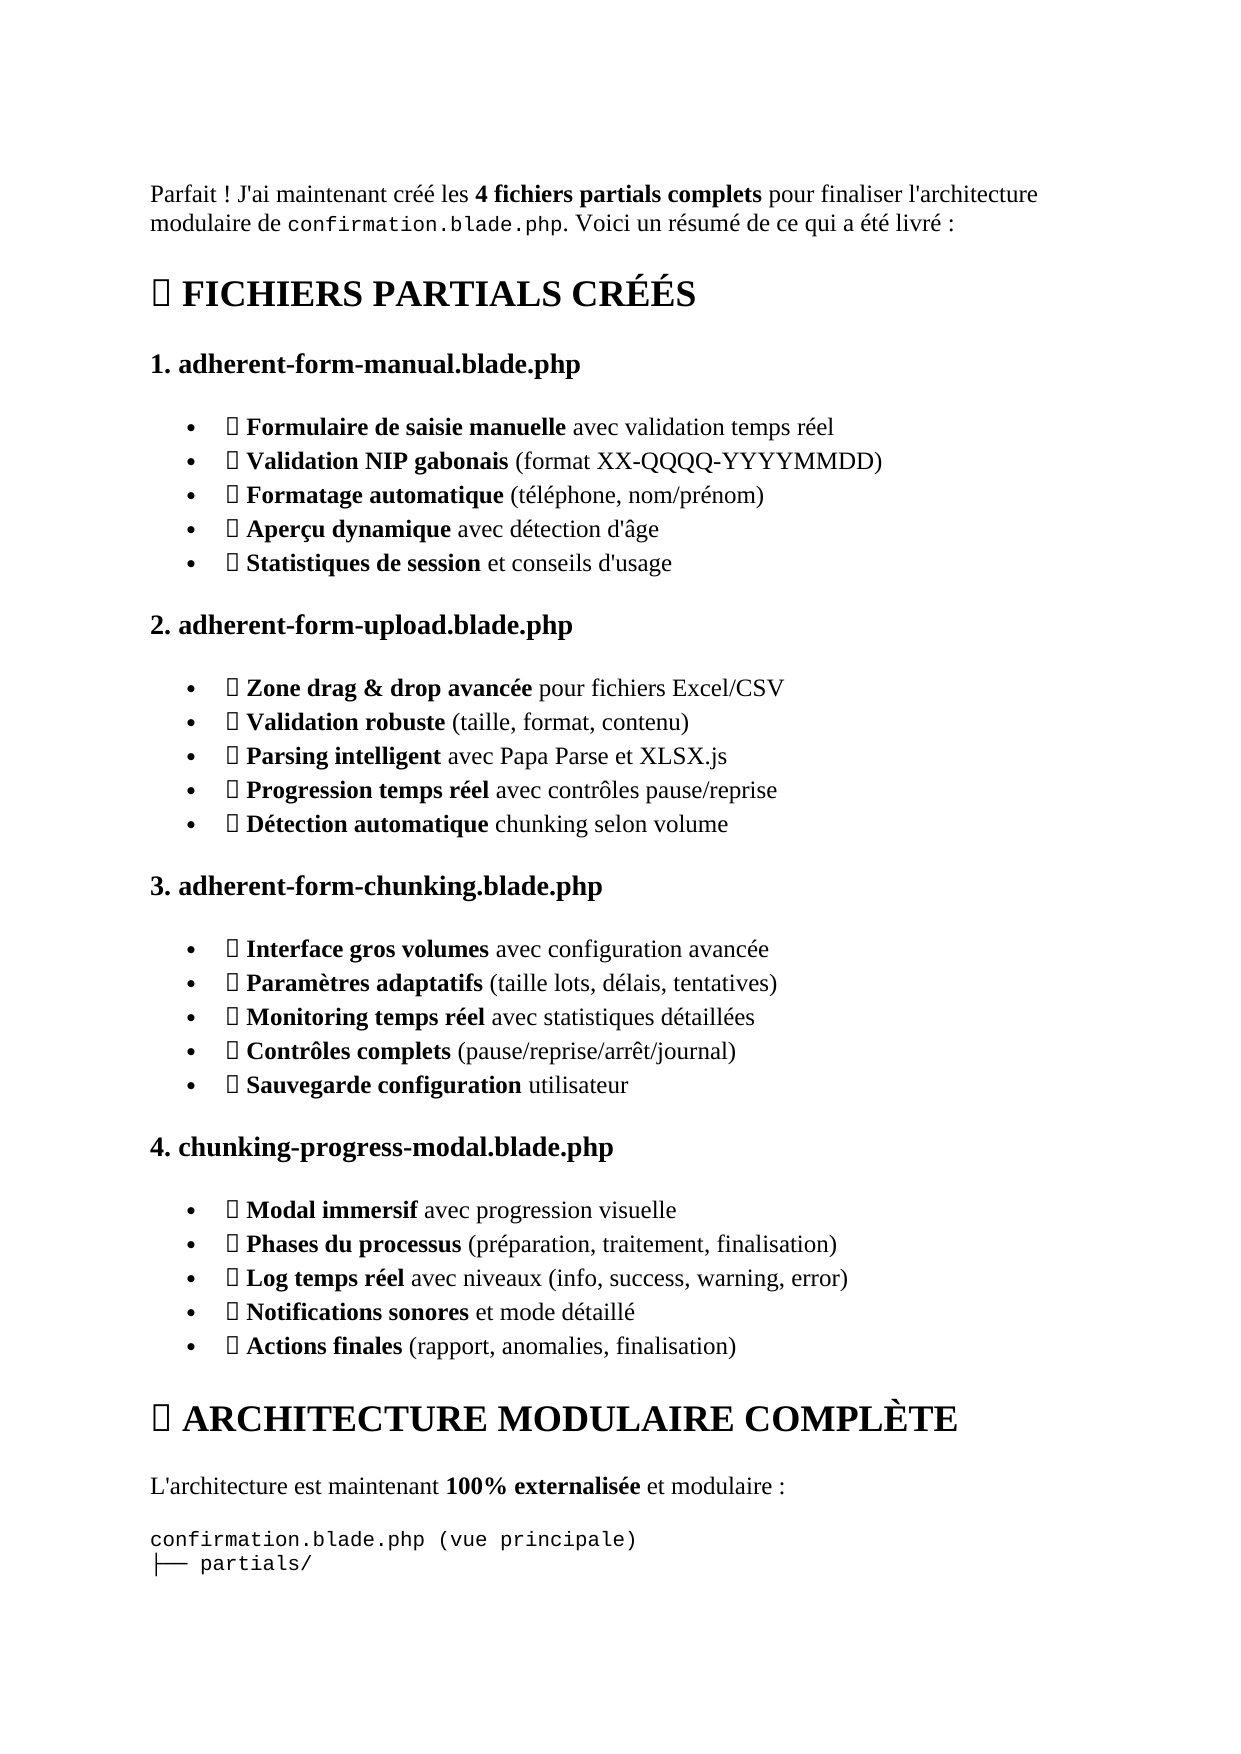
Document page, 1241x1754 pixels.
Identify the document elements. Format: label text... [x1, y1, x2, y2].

list ✅ Détection automatique chunking selon volume [187, 806, 1090, 840]
list ✅ Actions finales (rapport, anomalies, finalisation) [187, 1328, 1090, 1362]
text ├── partials/ [157, 1553, 1090, 1576]
list ✅ Aperçu dynamique avec détection d'âge [187, 511, 1090, 545]
text 1. adherent-form-manual.blade.php [150, 347, 1090, 379]
list ✅ Formatage automatique (téléphone, nom/prénom) [187, 477, 1090, 511]
list ✅ Monitoring temps réel avec statistiques détaillées [187, 999, 1090, 1033]
text 🚀 ARCHITECTURE MODULAIRE COMPLÈTE [150, 1391, 1090, 1442]
list ✅ Paramètres adaptatifs (taille lots, délais, tentatives) [187, 964, 1090, 999]
list ✅ Interface gros volumes avec configuration avancée [187, 931, 1090, 964]
text confirmation.blade.php (vue principale) [150, 1529, 1090, 1553]
list ✅ Contrôles complets (pause/reprise/arrêt/journal) [187, 1033, 1090, 1067]
list ✅ Progression temps réel avec contrôles pause/reprise [187, 772, 1090, 806]
text 🎯 FICHIERS PARTIALS CRÉÉS [150, 267, 1090, 318]
text 4. chunking-progress-modal.blade.php [150, 1130, 1090, 1162]
text 2. adherent-form-upload.blade.php [150, 608, 1090, 640]
list ✅ Validation NIP gabonais (format XX-QQQQ-YYYYMMDD) [187, 442, 1090, 477]
list ✅ Modal immersif avec progression visuelle [187, 1192, 1090, 1226]
list ✅ Log temps réel avec niveaux (info, success, warning, error) [187, 1260, 1090, 1294]
list ✅ Statistiques de session et conseils d'usage [187, 545, 1090, 579]
list ✅ Sauvegarde configuration utilisateur [187, 1067, 1090, 1101]
text L'architecture est maintenant 100% externalisée et modulaire : [150, 1471, 1090, 1500]
text Parfait ! J'ai maintenant créé les 4 fichiers partials complets pour finaliser l'architecture modulaire de confirmation.blade.php. Voici un résumé de ce qui a été livré : [150, 179, 1090, 237]
list ✅ Phases du processus (préparation, traitement, finalisation) [187, 1226, 1090, 1260]
list ✅ Notifications sonores et mode détaillé [187, 1294, 1090, 1328]
list ✅ Formulaire de saisie manuelle avec validation temps réel [187, 408, 1090, 442]
list ✅ Parsing intelligent avec Papa Parse et XLSX.js [187, 738, 1090, 772]
text 3. adherent-form-chunking.blade.php [150, 869, 1090, 901]
list ✅ Zone drag & drop avancée pour fichiers Excel/CSV [187, 669, 1090, 703]
list ✅ Validation robuste (taille, format, contenu) [187, 703, 1090, 738]
